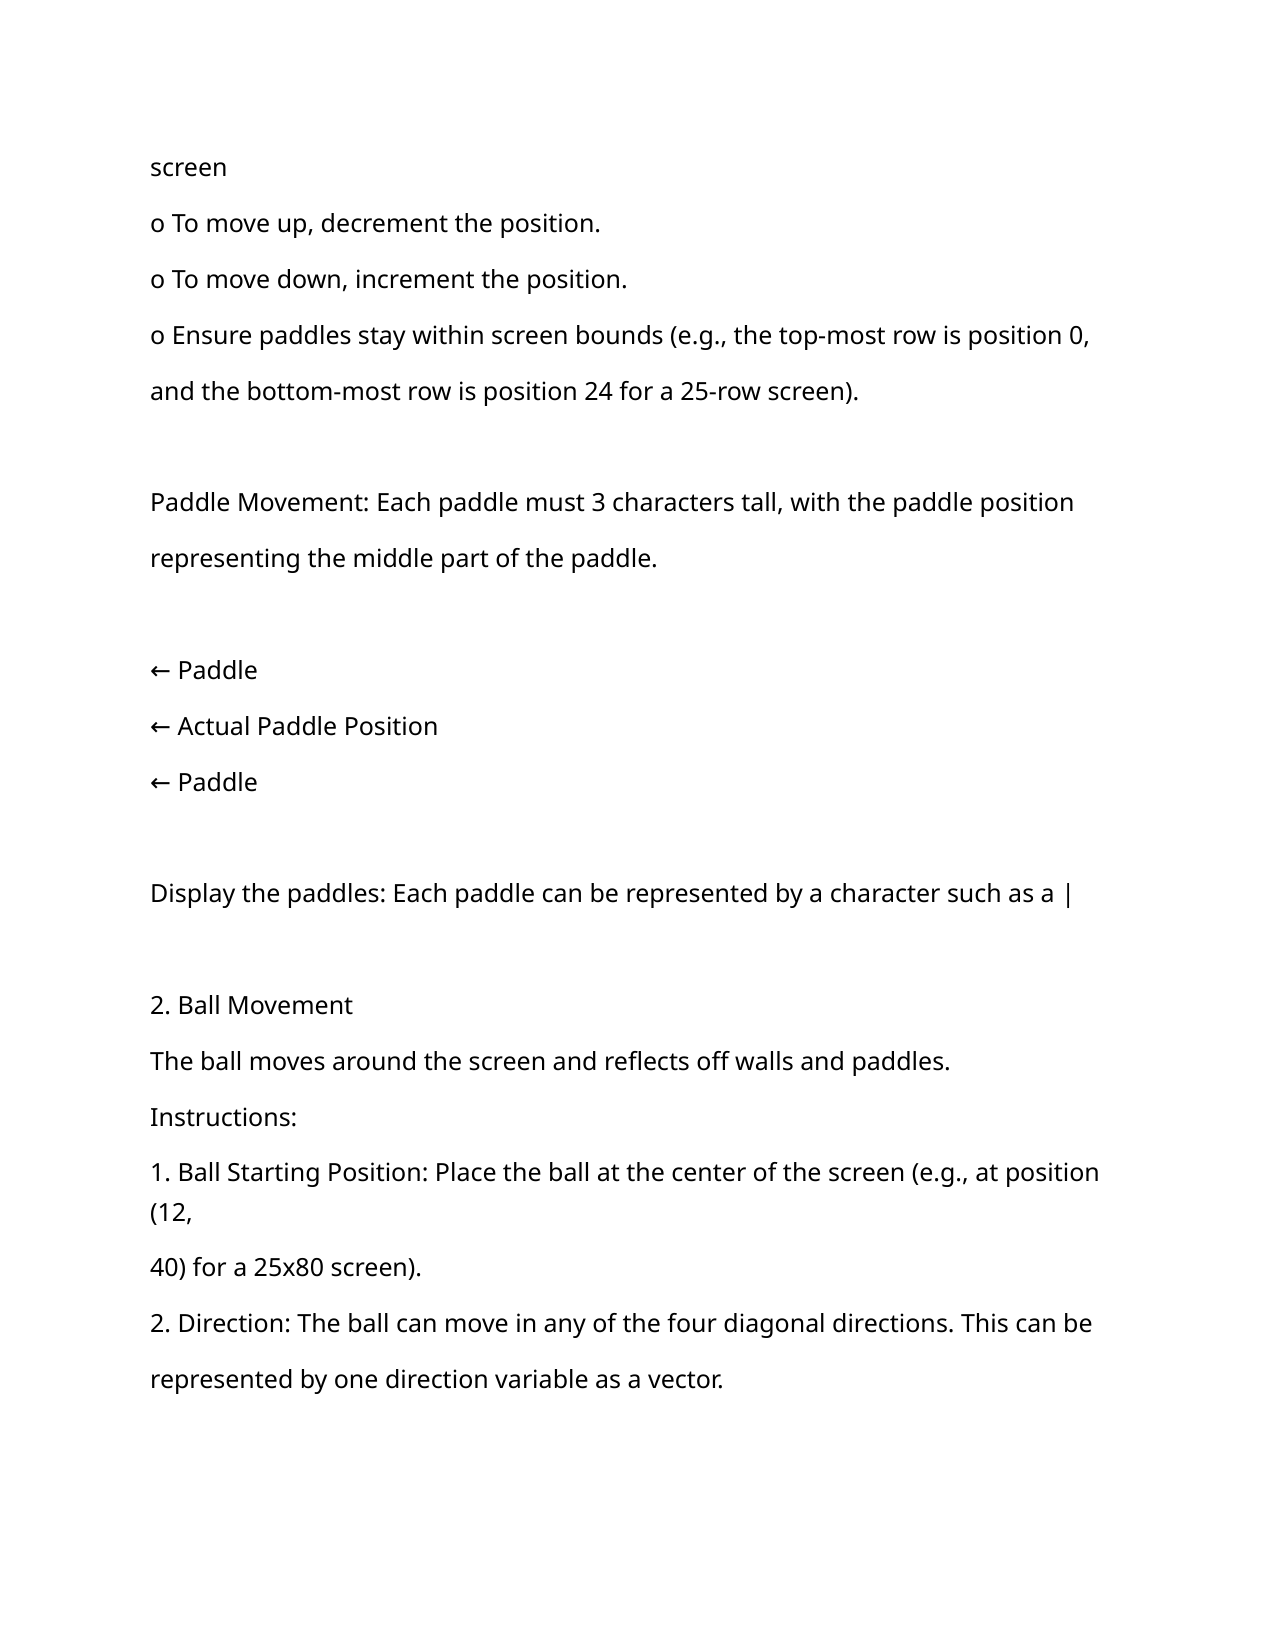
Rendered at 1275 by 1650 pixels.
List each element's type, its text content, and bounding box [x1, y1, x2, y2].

text o To move down, increment the position. [150, 262, 1125, 296]
text The ball moves around the screen and reflects off walls and paddles. [150, 1043, 1125, 1077]
text ← Paddle [150, 652, 1125, 687]
text o To move up, decrement the position. [150, 206, 1125, 240]
text and the bottom-most row is position 24 for a 25-row screen). [150, 373, 1125, 407]
text 2. Ball Movement [150, 987, 1125, 1022]
text ← Actual Paddle Position [150, 708, 1125, 742]
text Display the paddles: Each paddle can be represented by a character such as a | [150, 876, 1125, 910]
text 2. Direction: The ball can move in any of the four diagonal directions. This can be [150, 1306, 1125, 1340]
text 40) for a 25x80 screen). [150, 1250, 1125, 1284]
text o Ensure paddles stay within screen bounds (e.g., the top-most row is position 0, [150, 317, 1125, 352]
text 1. Ball Starting Position: Place the ball at the center of the screen (e.g., at position (12, [150, 1155, 1125, 1228]
text representing the middle part of the paddle. [150, 541, 1125, 575]
text Paddle Movement: Each paddle must 3 characters tall, with the paddle position [150, 485, 1125, 519]
text screen [150, 150, 1125, 184]
text Instructions: [150, 1099, 1125, 1133]
text represented by one direction variable as a vector. [150, 1362, 1125, 1396]
text ← Paddle [150, 764, 1125, 798]
